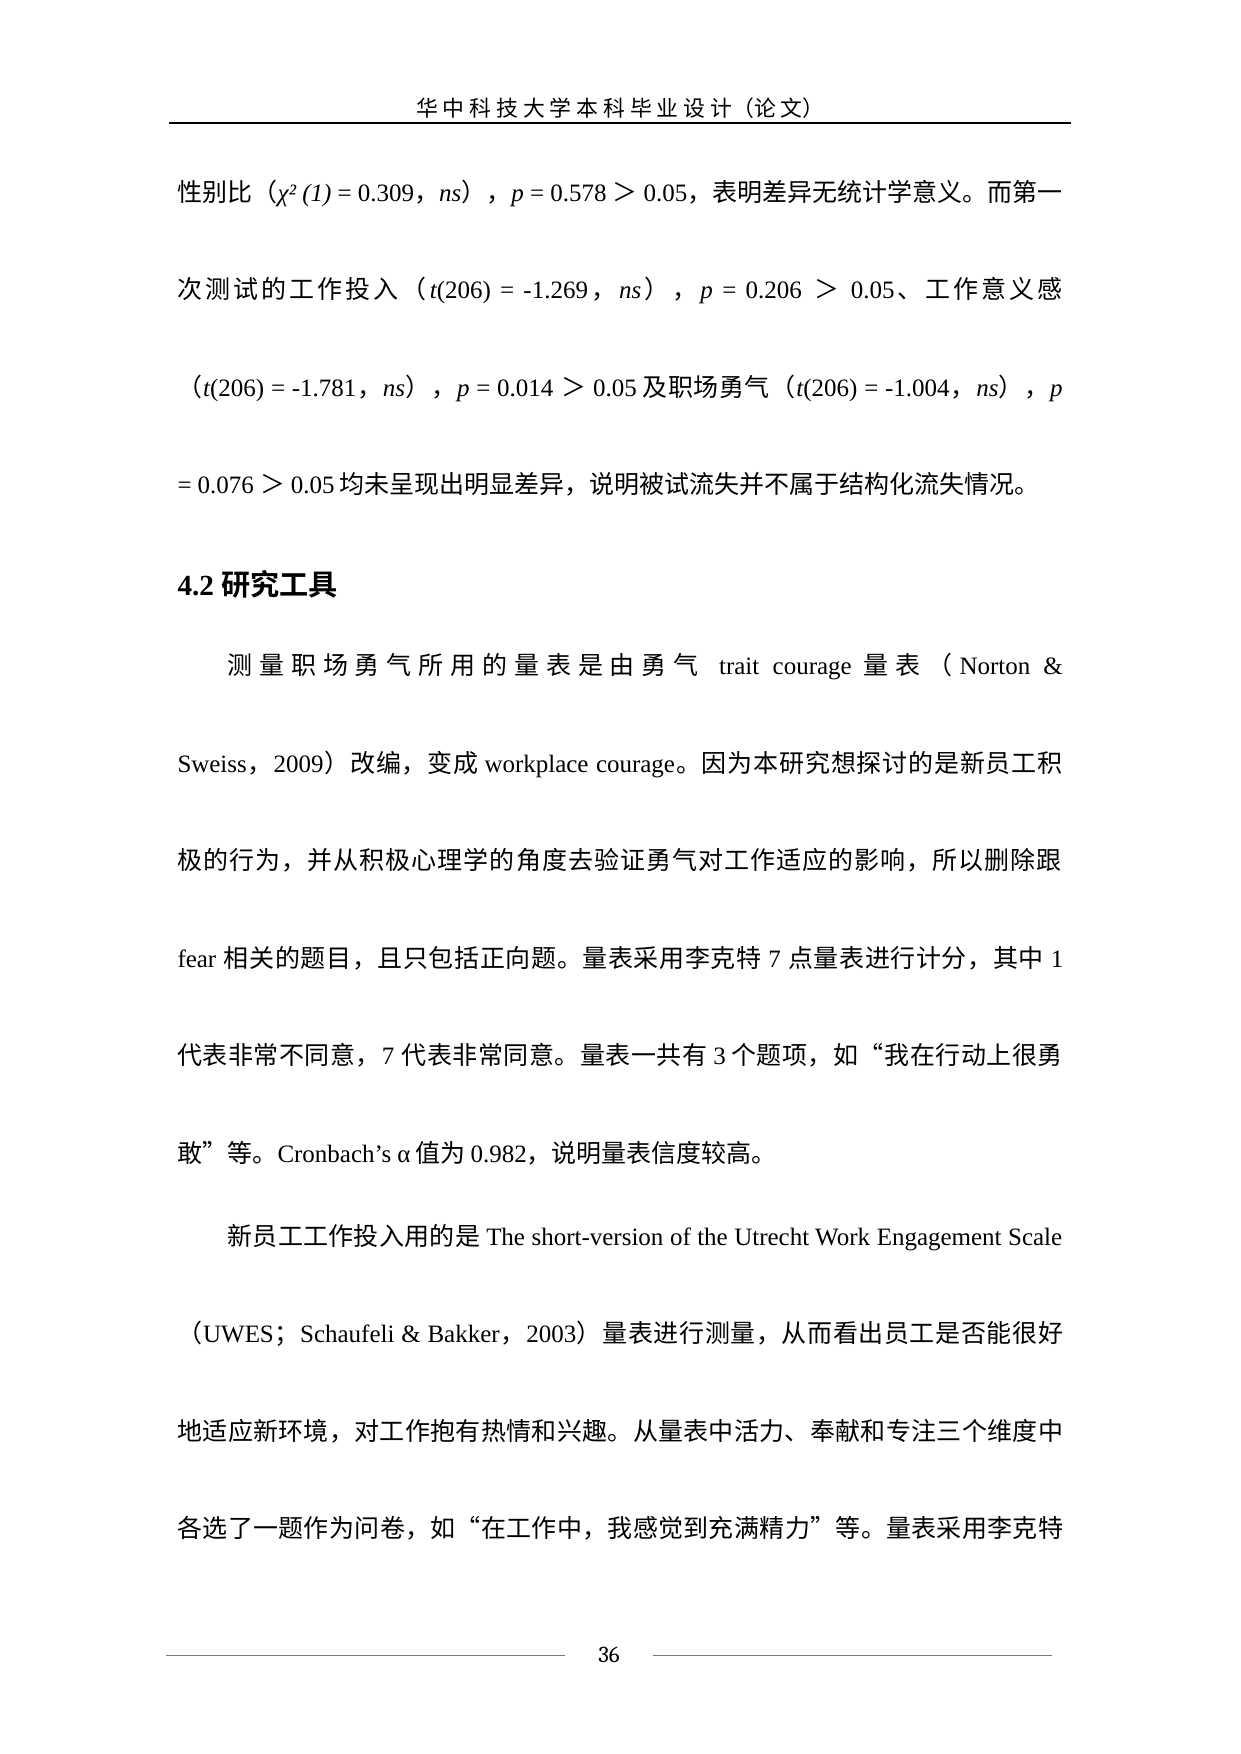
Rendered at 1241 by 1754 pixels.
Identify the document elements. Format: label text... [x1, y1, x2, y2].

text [177, 1202, 1063, 1559]
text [177, 158, 1063, 516]
text 4.2 研究工具 [177, 550, 1063, 615]
text 测量职场勇气所用的量表是由勇气 trait courage量表（Norton & Sweiss，2009）改编，变成workplace courage。因为本研究想探讨的是新员工积极的行为，并从积极心理学的角度去验证勇气对工作适应的影响，所以删除跟fear 相关的题目，且只包括正向题。量表采用李克特 7 点量表进行计分，其中 1 代表非常不同意，7 代表非常同意。量表一共有3个题项，如“我在行动上很勇敢”等。Cronbach’s α值为0.982，说明量表信度较高。 [177, 631, 1063, 1184]
